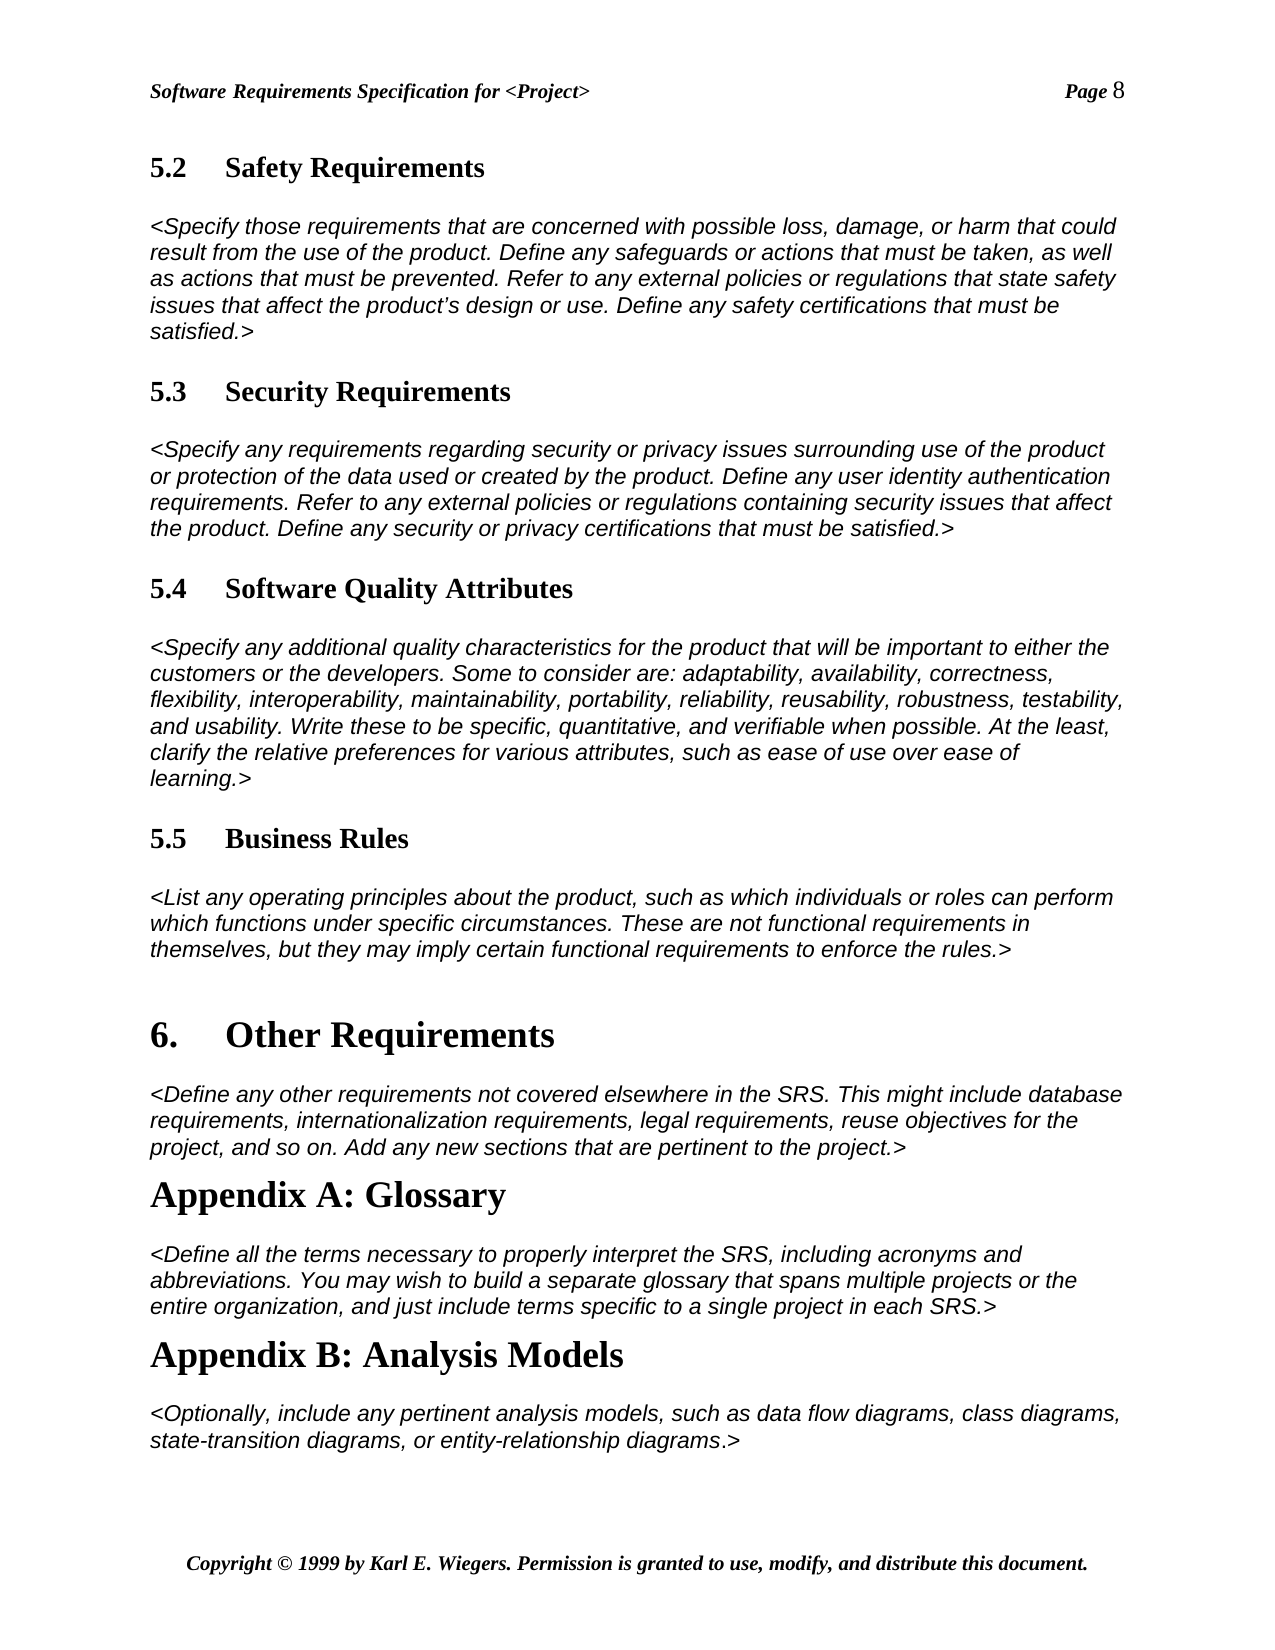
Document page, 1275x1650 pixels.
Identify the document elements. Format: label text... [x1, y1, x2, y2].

subtitle Safety Requirements [150, 150, 1125, 183]
text <Specify those requirements that are concerned with possible loss, damage, or harm that could result from the use of the product. Define any safeguards or actions that must be taken, as well as actions that must be prevented. Refer to any external policies or regulations that state safety issues that affect the product’s design or use. Define any safety certifications that must be satisfied.> [150, 213, 1125, 344]
text <Specify any additional quality characteristics for the product that will be important to either the customers or the developers. Some to consider are: adaptability, availability, correctness, flexibility, interoperability, maintainability, portability, reliability, reusability, robustness, testability, and usability. Write these to be specific, quantitative, and verifiable when possible. At the least, clarify the relative preferences for various attributes, such as ease of use over ease of learning.> [150, 634, 1125, 792]
subtitle Other Requirements [150, 1013, 1125, 1056]
text <List any operating principles about the product, such as which individuals or roles can perform which functions under specific circumstances. These are not functional requirements in themselves, but they may imply certain functional requirements to enforce the rules.> [150, 884, 1125, 963]
subtitle Security Requirements [150, 374, 1125, 407]
subtitle Business Rules [150, 821, 1125, 854]
text <Define any other requirements not covered elsewhere in the SRS. This might include database requirements, internationalization requirements, legal requirements, reuse objectives for the project, and so on. Add any new sections that are pertinent to the project.> [150, 1081, 1125, 1160]
text <Define all the terms necessary to properly interpret the SRS, including acronyms and abbreviations. You may wish to build a separate glossary that spans multiple projects or the entire organization, and just include terms specific to a single project in each SRS.> [150, 1241, 1125, 1319]
text Appendix A: Glossary [150, 1172, 1125, 1216]
text <Specify any requirements regarding security or privacy issues surrounding use of the product or protection of the data used or created by the product. Define any user identity authentication requirements. Refer to any external policies or regulations containing security issues that affect the product. Define any security or privacy certifications that must be satisfied.> [150, 436, 1125, 542]
subtitle Software Quality Attributes [150, 571, 1125, 604]
text <Optionally, include any pertinent analysis models, such as data flow diagrams, class diagrams, state-transition diagrams, or entity-relationship diagrams.> [150, 1400, 1125, 1453]
text Appendix B: Analysis Models [150, 1332, 1125, 1375]
